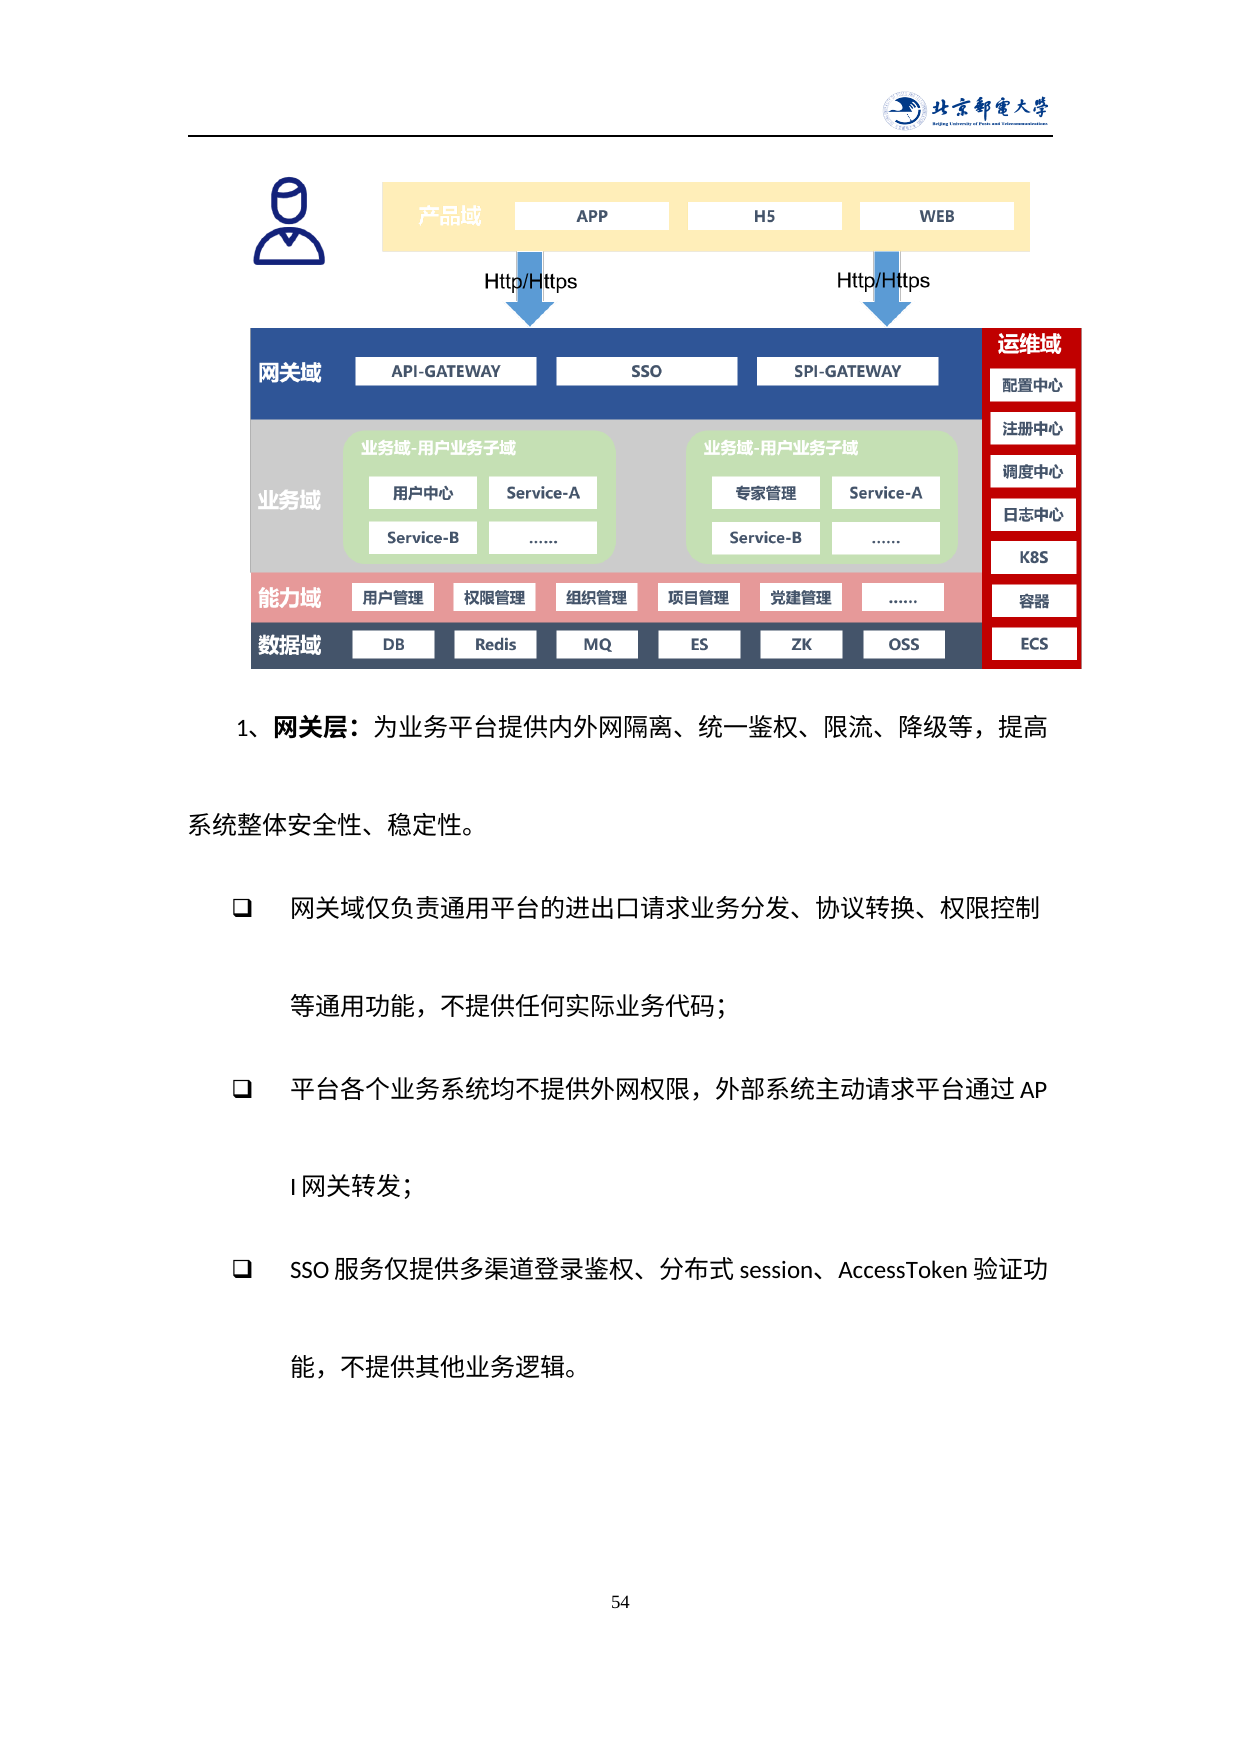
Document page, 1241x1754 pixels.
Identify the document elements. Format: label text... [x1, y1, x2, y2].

picture [235, 167, 1083, 670]
text 网关域仅负责通用平台的进出口请求业务分发、协议转换、权限控制等通用功能，不提供任何实际业务代码； [231, 874, 1053, 1037]
text 平台各个业务系统均不提供外网权限，外部系统主动请求平台通过API网关转发； [231, 1055, 1053, 1217]
picture [878, 88, 1053, 134]
text 1、⽹关层：为业务平台提供内外网隔离、统⼀鉴权、限流、降级等，提高系统整体安全性、稳定性。 [187, 693, 1053, 856]
text SSO服务仅提供多渠道登录鉴权、分布式session、AccessToken验证功能，不提供其他业务逻辑。 [231, 1235, 1053, 1398]
